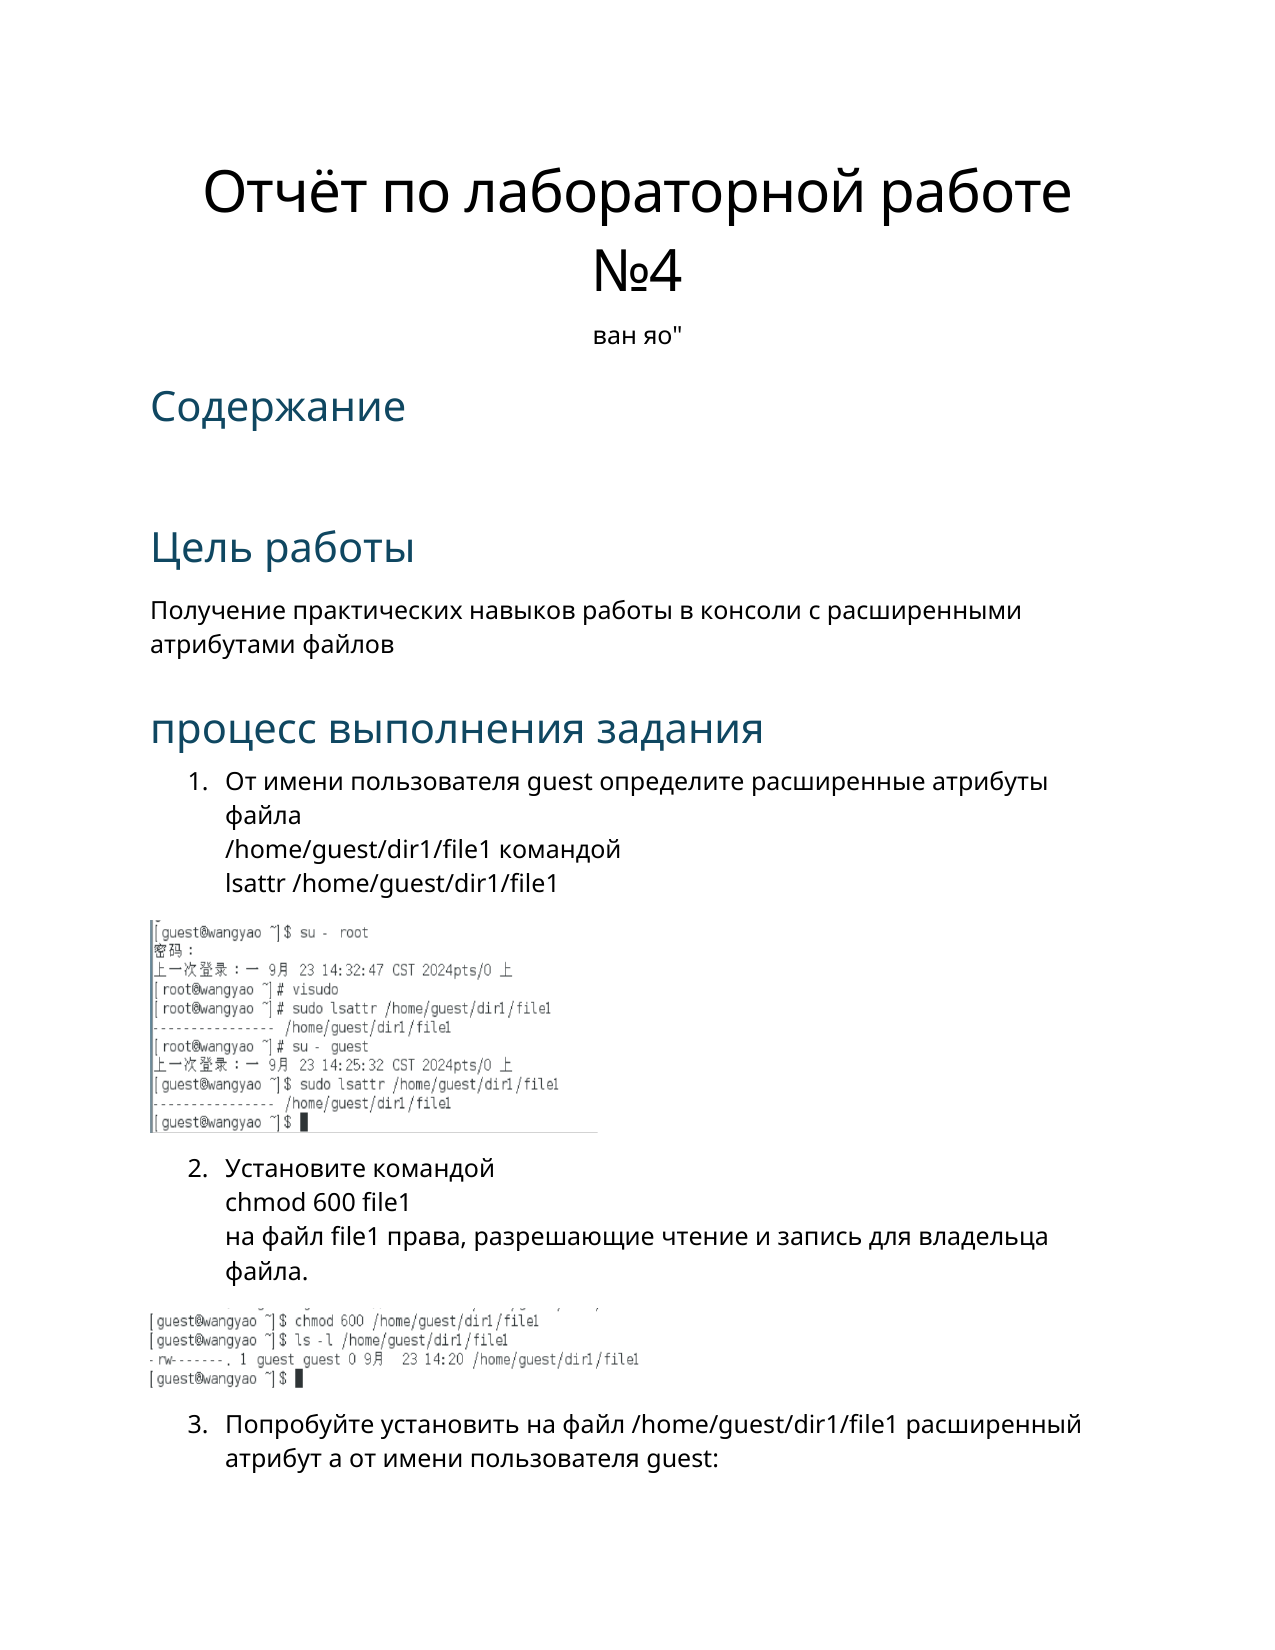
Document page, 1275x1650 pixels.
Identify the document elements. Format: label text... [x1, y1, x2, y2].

subtitle процесс выполнения задания [150, 699, 1125, 755]
picture [150, 920, 598, 1133]
picture [150, 1308, 685, 1388]
subtitle Цель работы [150, 517, 1125, 574]
list Установите командой chmod 600 file1 на файл file1 права, разрешающие чтение и запись для владельца файла. [187, 1151, 1125, 1287]
text Получение практических навыков работы в консоли с расширенными атрибутами файлов [150, 593, 1125, 661]
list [187, 1406, 1125, 1474]
text ван яо" [150, 317, 1125, 351]
title Отчёт по лабораторной работе №4 [150, 150, 1125, 309]
list От имени пользователя guest определите расширенные атрибуты файла /home/guest/dir1/file1 командой lsattr /home/guest/dir1/file1 [187, 764, 1125, 900]
